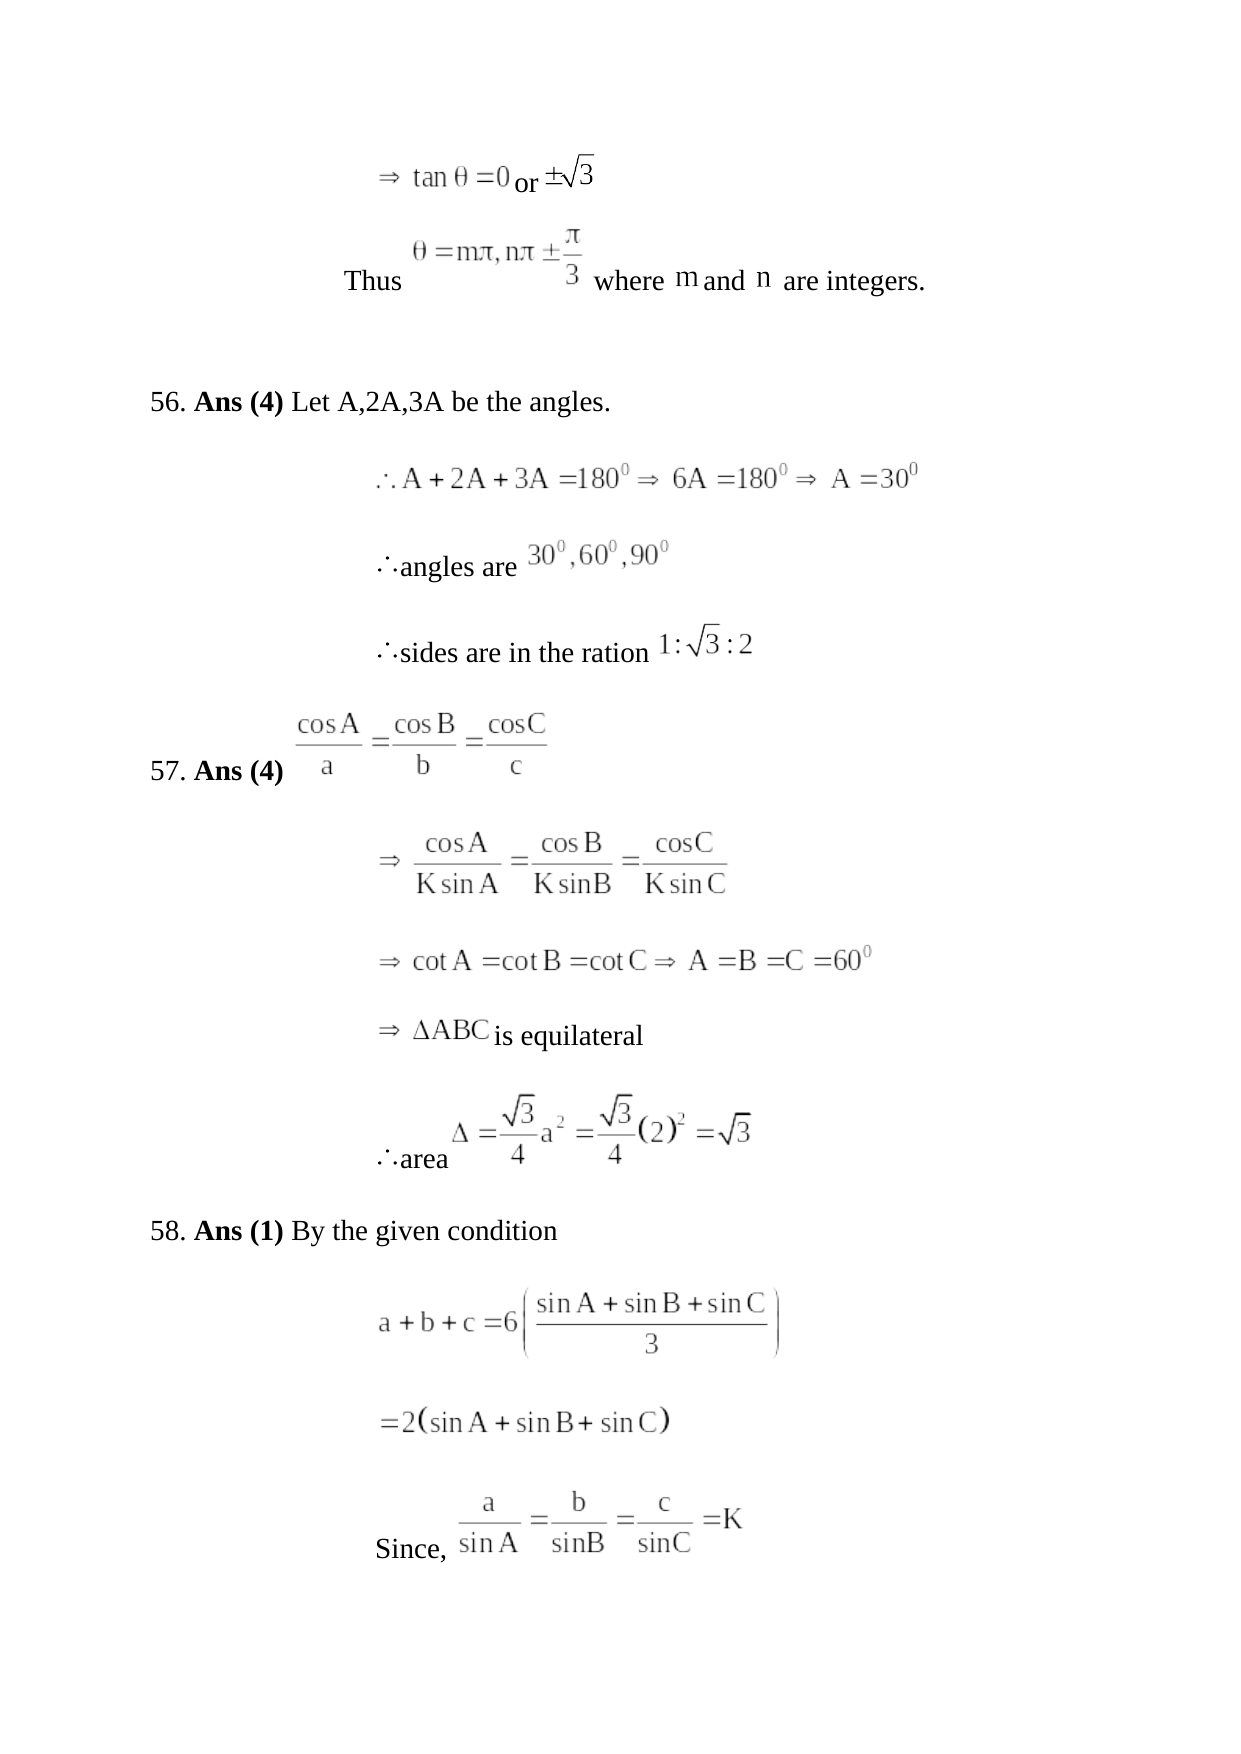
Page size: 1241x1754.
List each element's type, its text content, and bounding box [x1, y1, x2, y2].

text or [150, 150, 1090, 198]
text 56. Ans (4) Let A,2A,3A be the angles. [150, 384, 1090, 418]
text 57. Ans (4) [150, 706, 1090, 787]
text angles are [150, 532, 1090, 582]
text is equilateral [150, 1014, 1090, 1051]
text 58. Ans (1) By the given condition [150, 1213, 1090, 1246]
text sides are in the ration [300, 620, 1090, 668]
text area [150, 1089, 1090, 1175]
text Thus where and are integers. [150, 215, 1090, 296]
text Since, [150, 1484, 1090, 1565]
